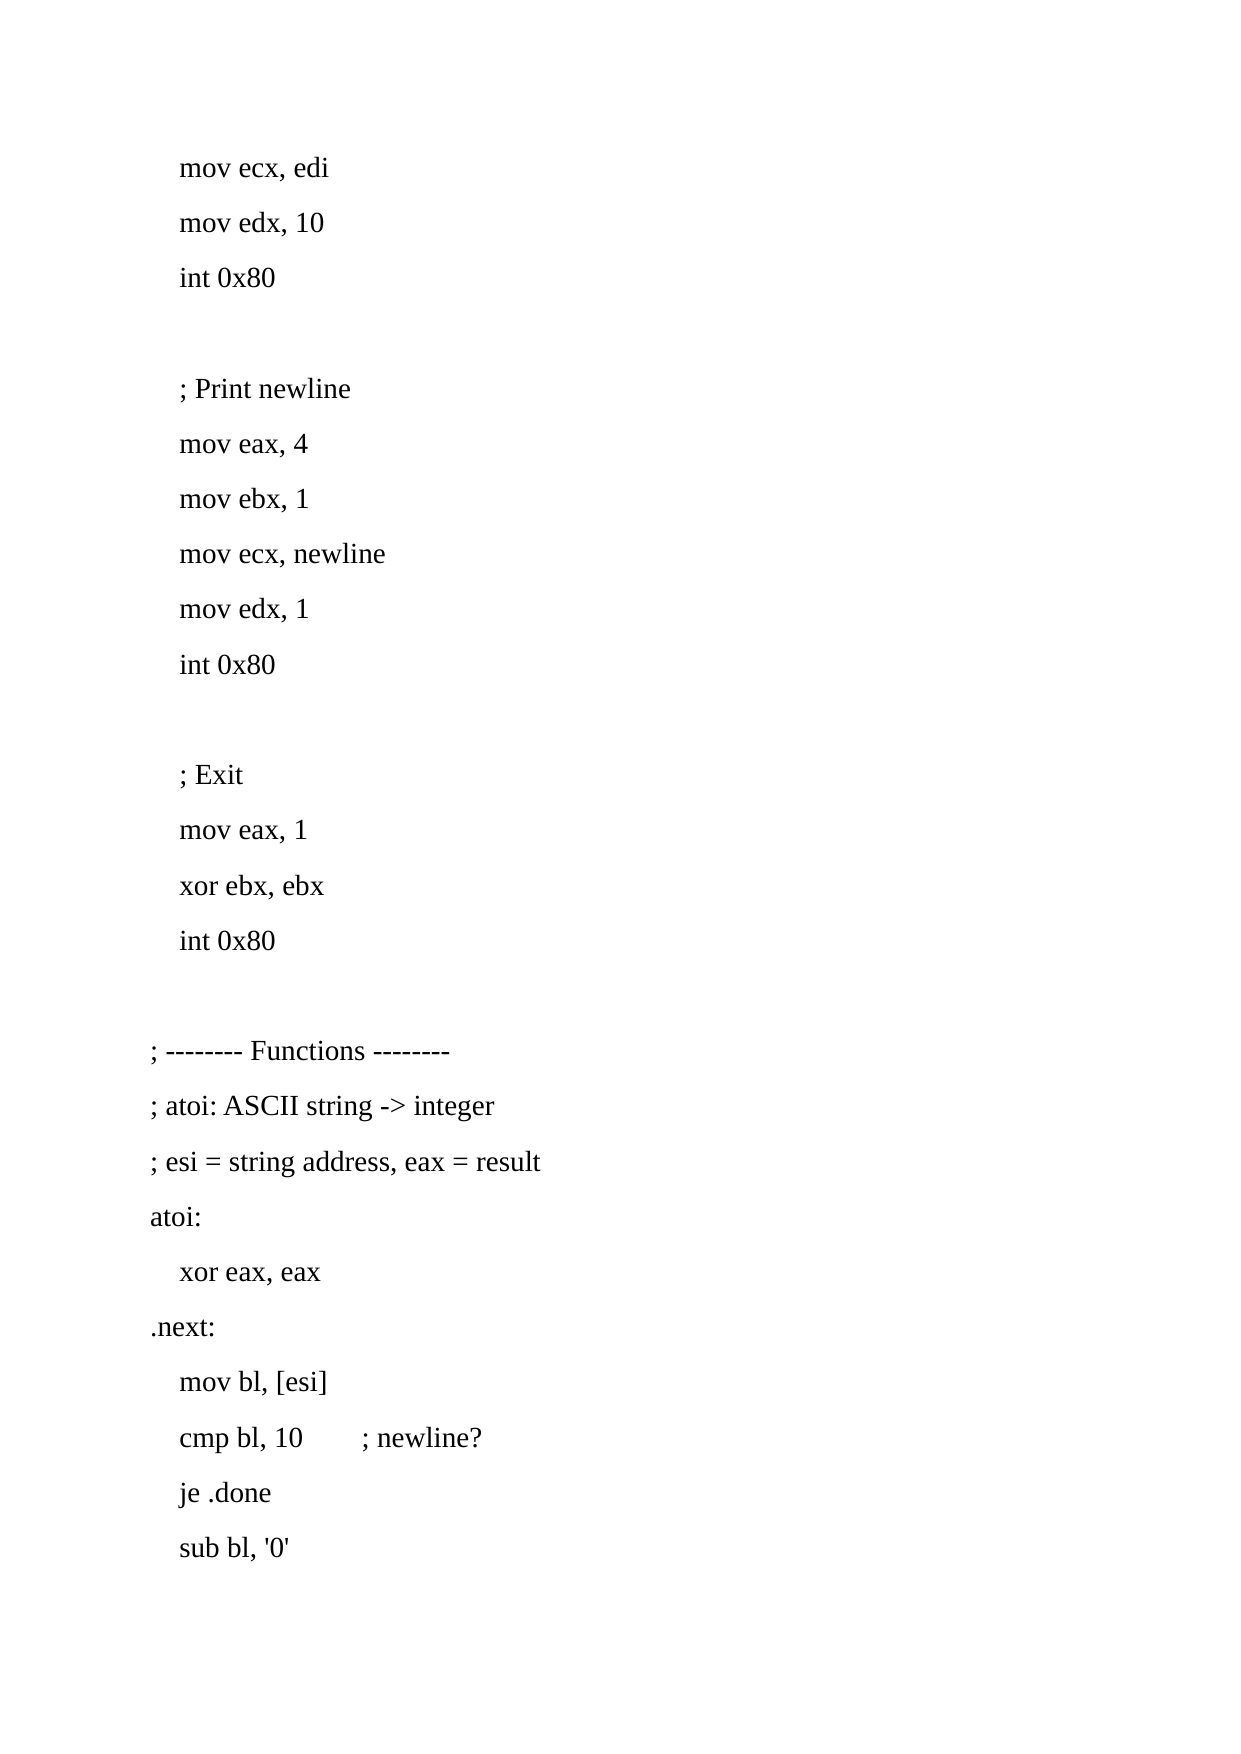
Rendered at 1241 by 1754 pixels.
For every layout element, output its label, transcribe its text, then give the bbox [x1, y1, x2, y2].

text je .done [150, 1475, 1090, 1508]
text ; esi = string address, eax = result [150, 1144, 1090, 1177]
text mov edx, 1 [150, 592, 1090, 625]
text ; -------- Functions -------- [150, 1033, 1090, 1067]
text xor eax, eax [150, 1254, 1090, 1288]
text mov ecx, edi [150, 150, 1090, 183]
text ; Exit [150, 757, 1090, 791]
text sub bl, '0' [150, 1530, 1090, 1564]
text .next: [150, 1309, 1090, 1343]
text atoi: [150, 1199, 1090, 1232]
text mov eax, 1 [150, 812, 1090, 846]
text int 0x80 [150, 647, 1090, 680]
text mov eax, 4 [150, 426, 1090, 459]
text ; Print newline [150, 371, 1090, 404]
text int 0x80 [150, 923, 1090, 956]
text ; atoi: ASCII string -> integer [150, 1088, 1090, 1122]
text mov ebx, 1 [150, 481, 1090, 515]
text mov bl, [esi] [150, 1364, 1090, 1398]
text mov edx, 10 [150, 205, 1090, 239]
text mov ecx, newline [150, 536, 1090, 570]
text cmp bl, 10 ; newline? [150, 1420, 1090, 1453]
text xor ebx, ebx [150, 868, 1090, 901]
text int 0x80 [150, 260, 1090, 294]
